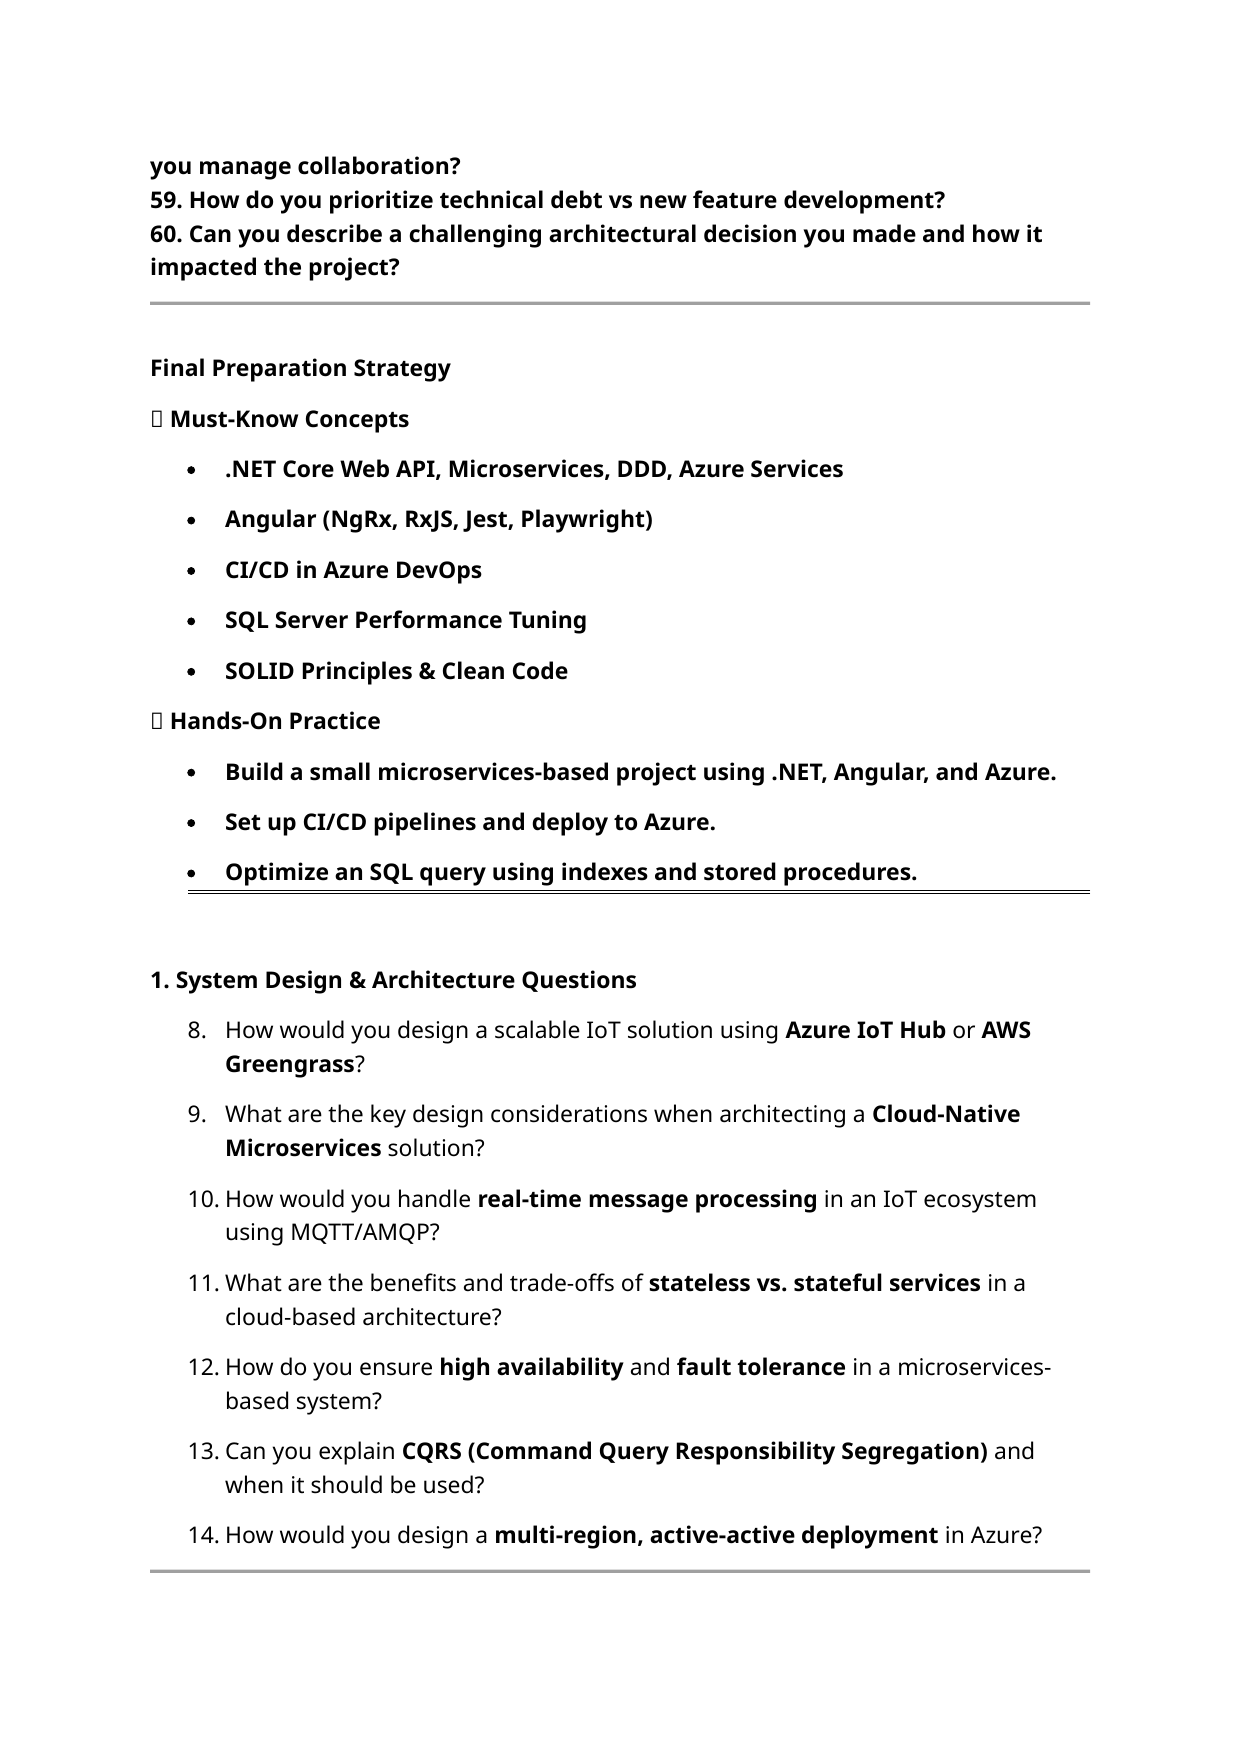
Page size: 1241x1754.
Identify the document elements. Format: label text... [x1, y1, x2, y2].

text 🔹 Must-Know Concepts [150, 402, 1090, 434]
list SOLID Principles & Clean Code [187, 654, 1090, 686]
list How would you design a multi-region, active-active deployment in Azure? [187, 1519, 1090, 1551]
text 1. System Design & Architecture Questions [150, 964, 1090, 995]
list Build a small microservices-based project using .NET, Angular, and Azure. [187, 755, 1090, 787]
list How would you design a scalable IoT solution using Azure IoT Hub or AWS Greengrass? [187, 1014, 1090, 1079]
text Final Preparation Strategy [150, 352, 1090, 383]
list SQL Server Performance Tuning [187, 604, 1090, 635]
list .NET Core Web API, Microservices, DDD, Azure Services [187, 453, 1090, 484]
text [150, 150, 1090, 282]
list CI/CD in Azure DevOps [187, 554, 1090, 585]
list How would you handle real-time message processing in an IoT ecosystem using MQTT/AMQP? [187, 1183, 1090, 1248]
list What are the key design considerations when architecting a Cloud-Native Microservices solution? [187, 1098, 1090, 1163]
list Can you explain CQRS (Command Query Responsibility Segregation) and when it should be used? [187, 1435, 1090, 1500]
list Set up CI/CD pipelines and deploy to Azure. [187, 806, 1090, 837]
list How do you ensure high availability and fault tolerance in a microservices-based system? [187, 1351, 1090, 1416]
list What are the benefits and trade-offs of stateless vs. stateful services in a cloud-based architecture? [187, 1267, 1090, 1332]
list Optimize an SQL query using indexes and stored procedures. [187, 856, 1090, 894]
list Angular (NgRx, RxJS, Jest, Playwright) [187, 503, 1090, 534]
text 🔹 Hands-On Practice [150, 705, 1090, 736]
